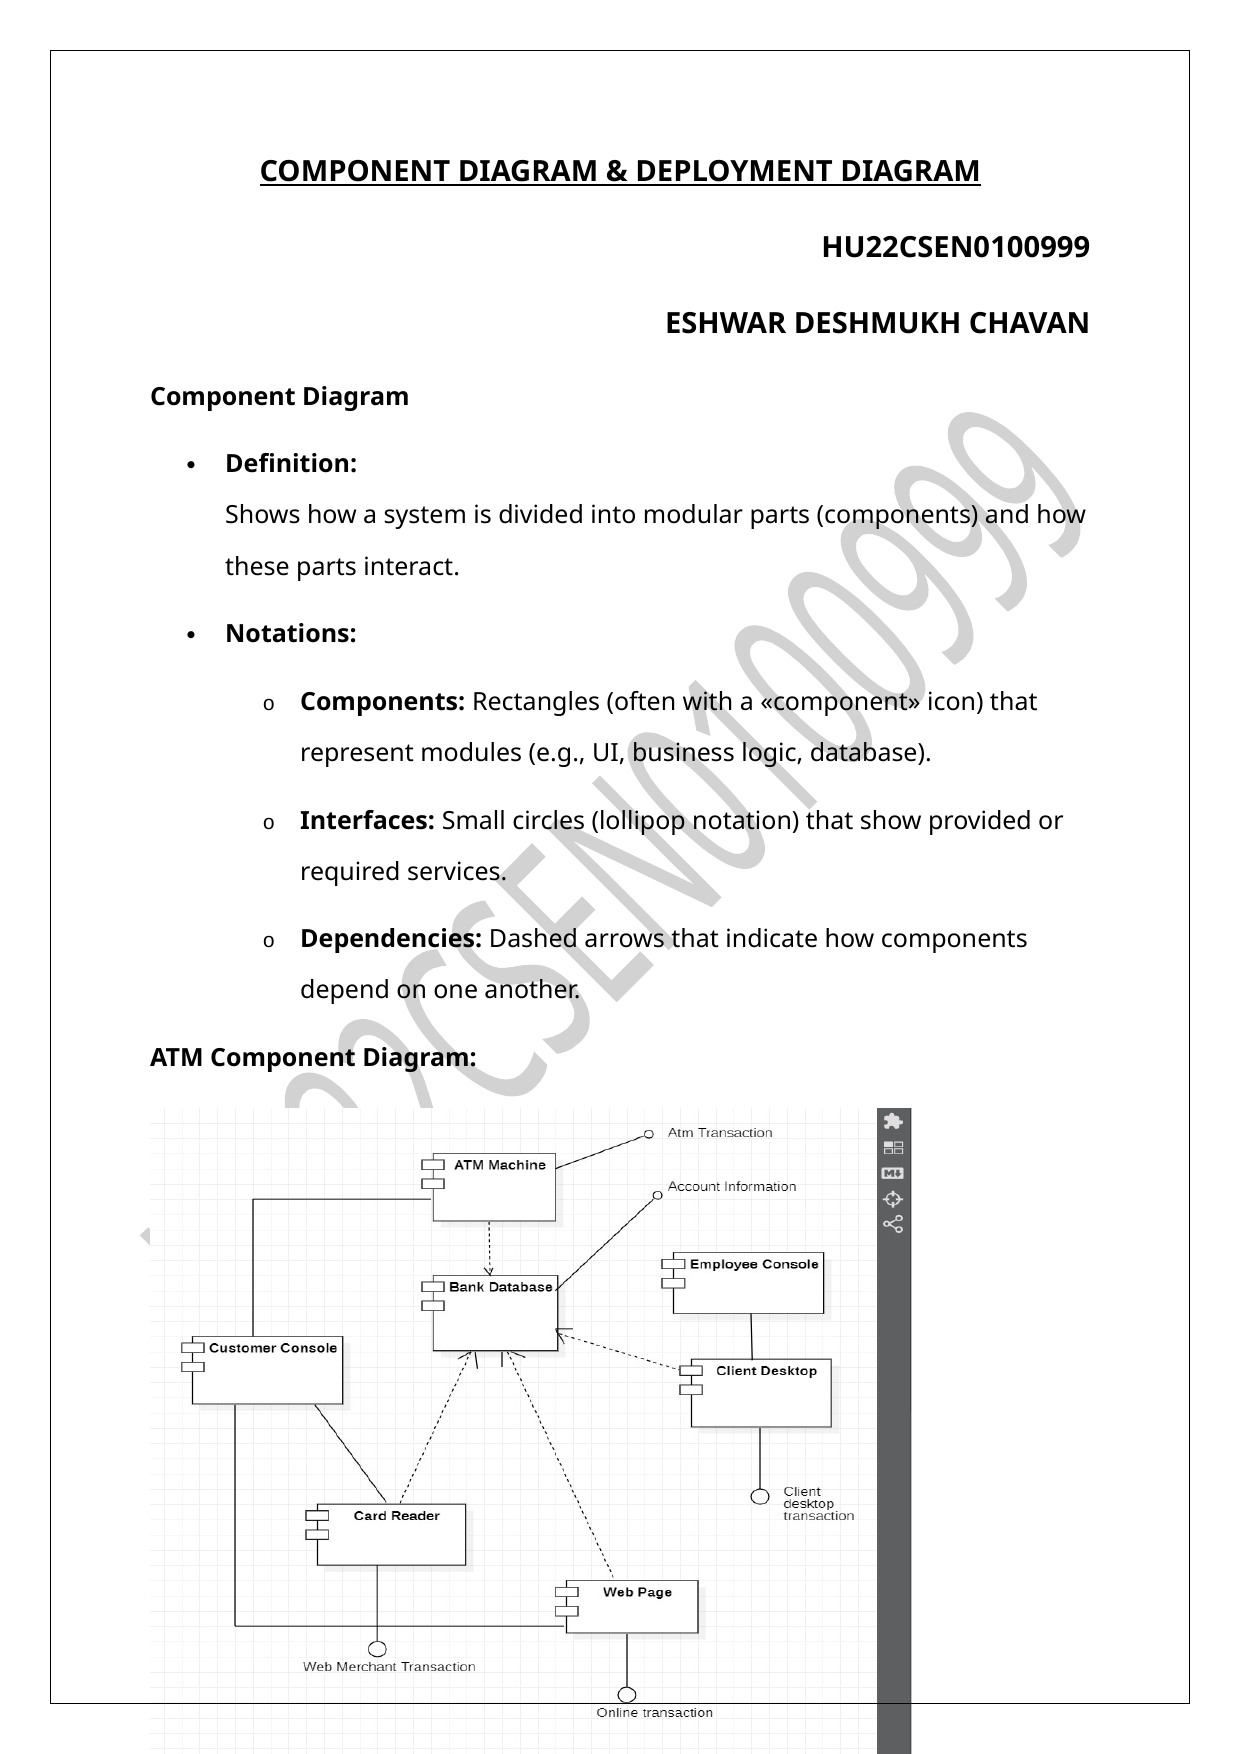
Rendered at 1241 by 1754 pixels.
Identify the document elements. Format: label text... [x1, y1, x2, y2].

text Component Diagram [150, 378, 1090, 412]
list Definition: Shows how a system is divided into modular parts (components) and how these parts interact. [187, 446, 1090, 582]
list Components: Rectangles (often with a «component» icon) that represent modules (e.g., UI, business logic, database). [262, 684, 1090, 769]
picture [150, 1108, 912, 1703]
text ATM Component Diagram: [150, 1040, 1090, 1074]
list Notations: [187, 616, 1090, 650]
list Dependencies: Dashed arrows that indicate how components depend on one another. [262, 921, 1090, 1006]
text COMPONENT DIAGRAM & DEPLOYMENT DIAGRAM [150, 150, 1090, 190]
text HU22CSEN0100999 [150, 226, 1090, 266]
picture [150, 1704, 912, 1754]
list Interfaces: Small circles (lollipop notation) that show provided or required services. [262, 802, 1090, 887]
text ESHWAR DESHMUKH CHAVAN [150, 302, 1090, 342]
